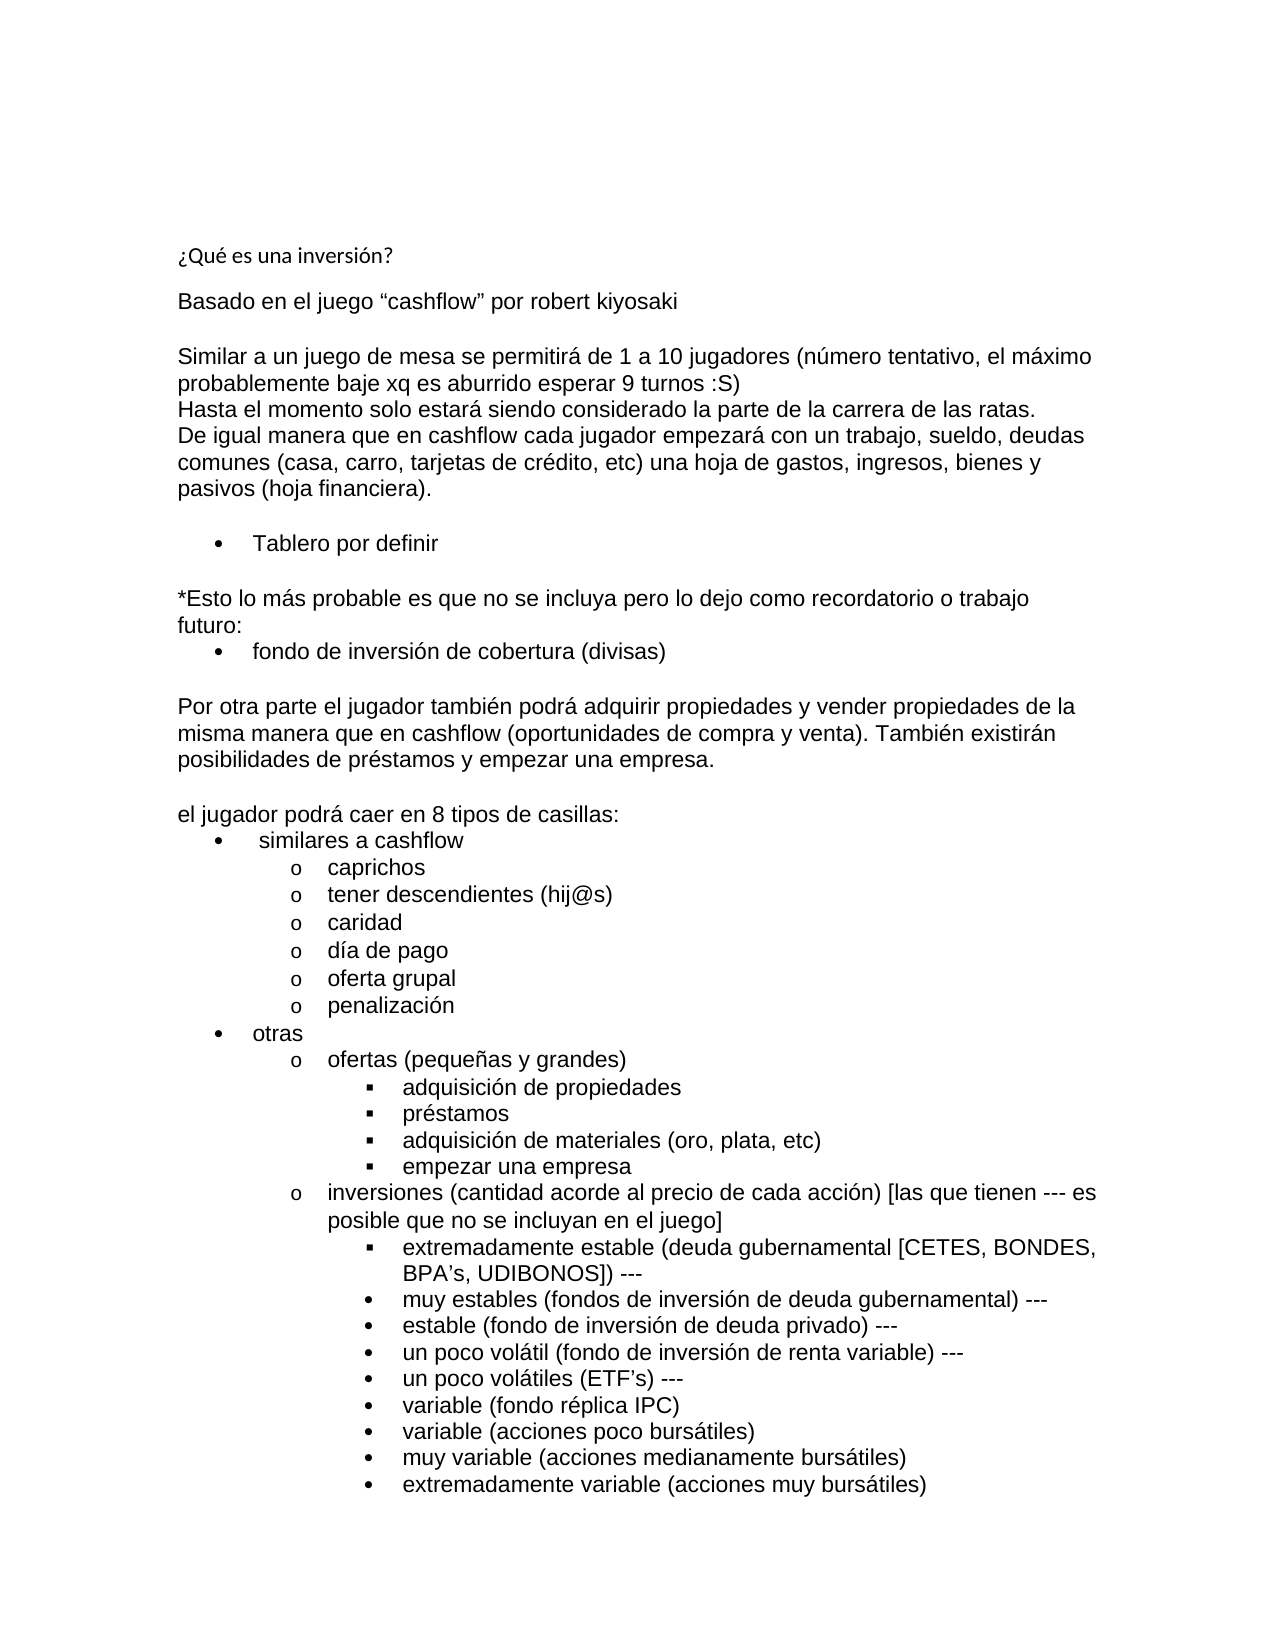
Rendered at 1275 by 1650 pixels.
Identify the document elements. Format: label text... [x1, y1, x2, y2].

list caridad [290, 909, 1098, 937]
list caprichos [290, 854, 1098, 881]
text Hasta el momento solo estará siendo considerado la parte de la carrera de las ratas. [177, 396, 1098, 422]
list Tablero por definir [215, 530, 1098, 557]
list estable (fondo de inversión de deuda privado) --- [365, 1312, 1098, 1339]
list otras [215, 1020, 1098, 1046]
text Similar a un juego de mesa se permitirá de 1 a 10 jugadores (número tentativo, el máximo probablemente baje xq es aburrido esperar 9 turnos :S) [177, 343, 1098, 396]
list adquisición de propiedades [365, 1074, 1098, 1100]
text Por otra parte el jugador también podrá adquirir propiedades y vender propiedades de la misma manera que en cashflow (oportunidades de compra y venta). También existirán posibilidades de préstamos y empezar una empresa. [177, 693, 1098, 772]
list fondo de inversión de cobertura (divisas) [215, 638, 1098, 664]
list tener descendientes (hij@s) [290, 881, 1098, 909]
list muy variable (acciones medianamente bursátiles) [365, 1444, 1098, 1471]
list extremadamente estable (deuda gubernamental [CETES, BONDES, BPA’s, UDIBONOS]) --- [365, 1233, 1098, 1286]
list un poco volátiles (ETF’s) --- [365, 1365, 1098, 1392]
list variable (fondo réplica IPC) [365, 1392, 1098, 1418]
text el jugador podrá caer en 8 tipos de casillas: [177, 801, 1098, 827]
list un poco volátil (fondo de inversión de renta variable) --- [365, 1339, 1098, 1365]
list extremadamente variable (acciones muy bursátiles) [365, 1471, 1098, 1497]
list penalización [290, 992, 1098, 1020]
list empezar una empresa [365, 1153, 1098, 1179]
list oferta grupal [290, 964, 1098, 992]
list similares a cashflow [215, 827, 1098, 854]
text *Esto lo más probable es que no se incluya pero lo dejo como recordatorio o trabajo futuro: [177, 585, 1098, 638]
list inversiones (cantidad acorde al precio de cada acción) [las que tienen --- es posible que no se incluyan en el juego] [290, 1179, 1098, 1233]
text Basado en el juego “cashflow” por robert kiyosaki [177, 288, 1098, 314]
list préstamos [365, 1100, 1098, 1127]
list ofertas (pequeñas y grandes) [290, 1046, 1098, 1074]
list día de pago [290, 937, 1098, 964]
list adquisición de materiales (oro, plata, etc) [365, 1127, 1098, 1153]
list variable (acciones poco bursátiles) [365, 1418, 1098, 1444]
list muy estables (fondos de inversión de deuda gubernamental) --- [365, 1286, 1098, 1312]
text ¿Qué es una inversión? [177, 241, 1098, 269]
text De igual manera que en cashflow cada jugador empezará con un trabajo, sueldo, deudas comunes (casa, carro, tarjetas de crédito, etc) una hoja de gastos, ingresos, bienes y pasivos (hoja financiera). [177, 422, 1098, 501]
